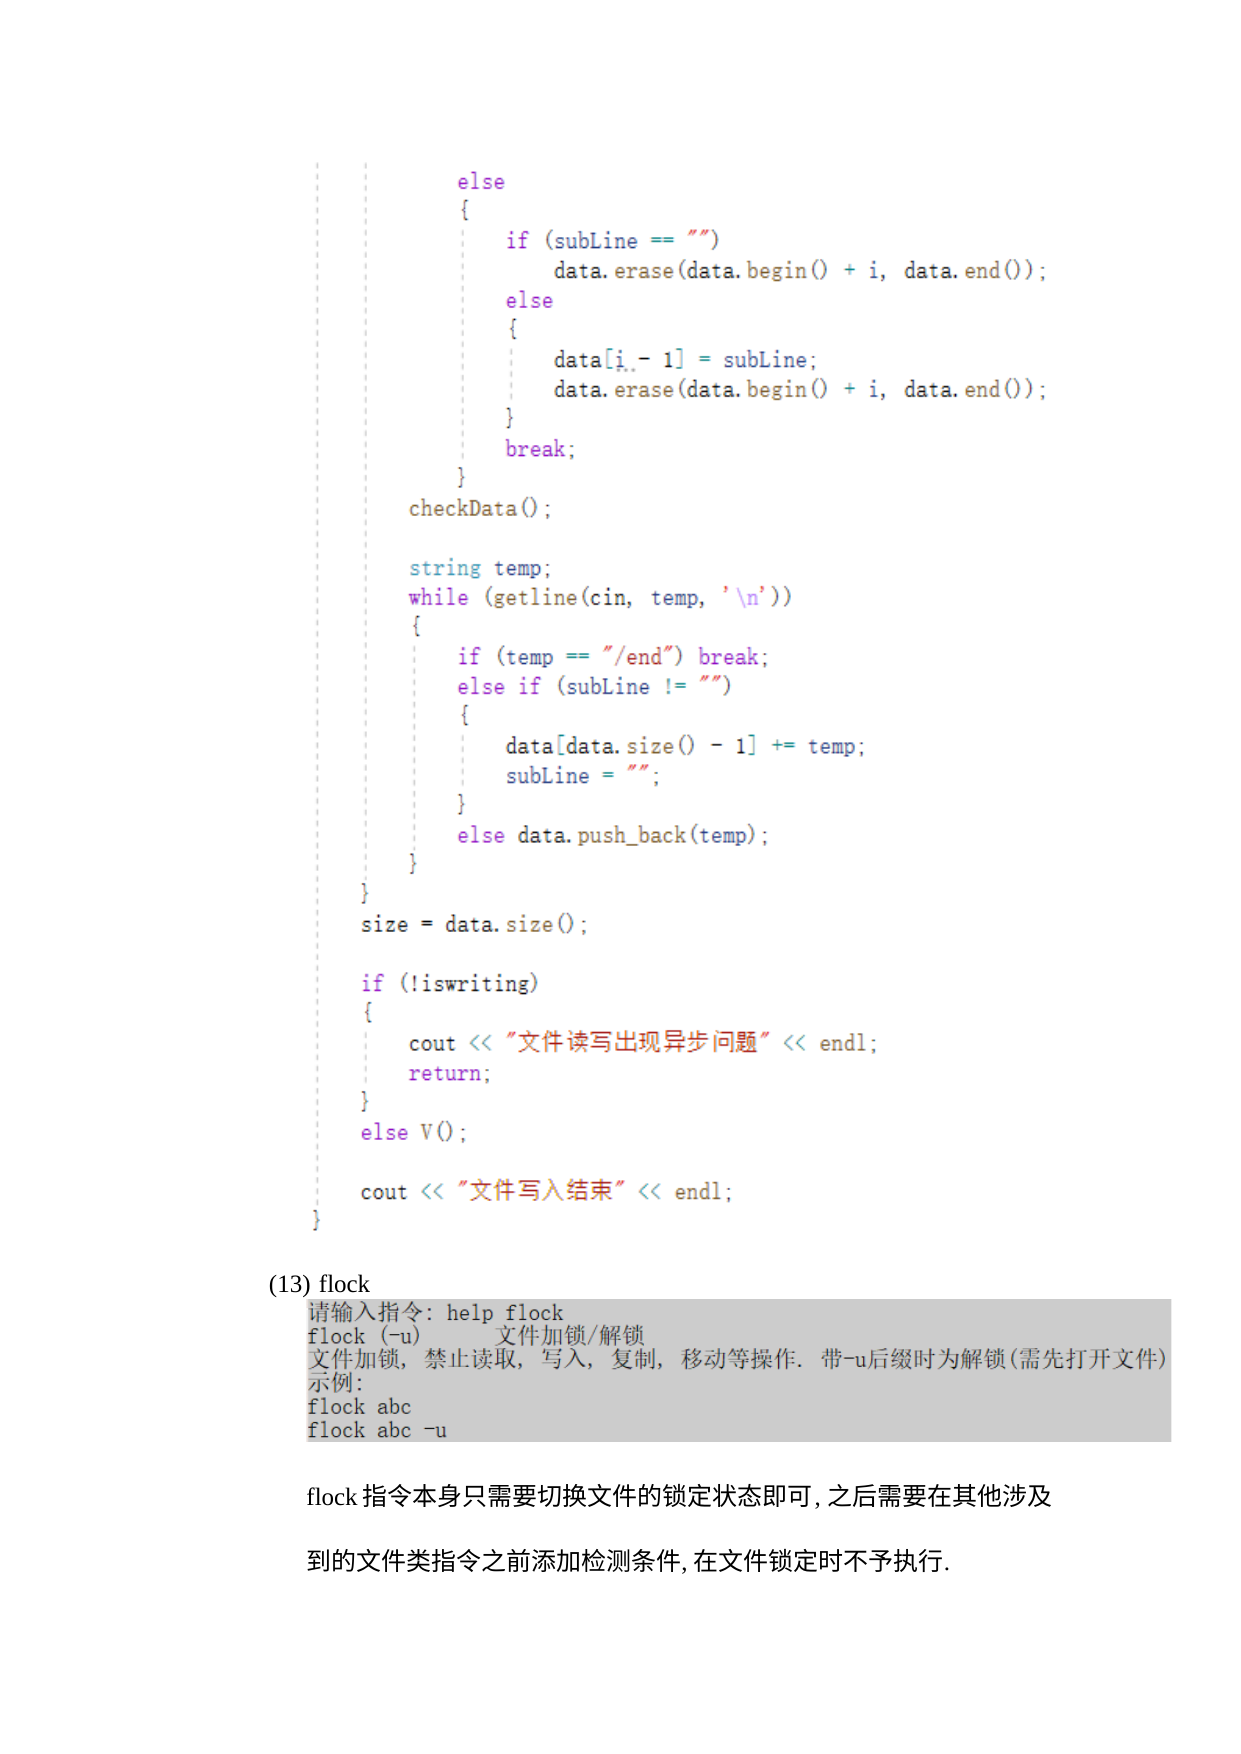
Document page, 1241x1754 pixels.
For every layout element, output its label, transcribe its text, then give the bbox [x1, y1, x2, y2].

list flock [269, 1267, 1053, 1299]
picture [306, 1299, 1172, 1442]
picture [306, 162, 1052, 1251]
text flock指令本身只需要切换文件的锁定状态即可, 之后需要在其他涉及到的文件类指令之前添加检测条件, 在文件锁定时不予执行. [306, 1462, 1053, 1592]
